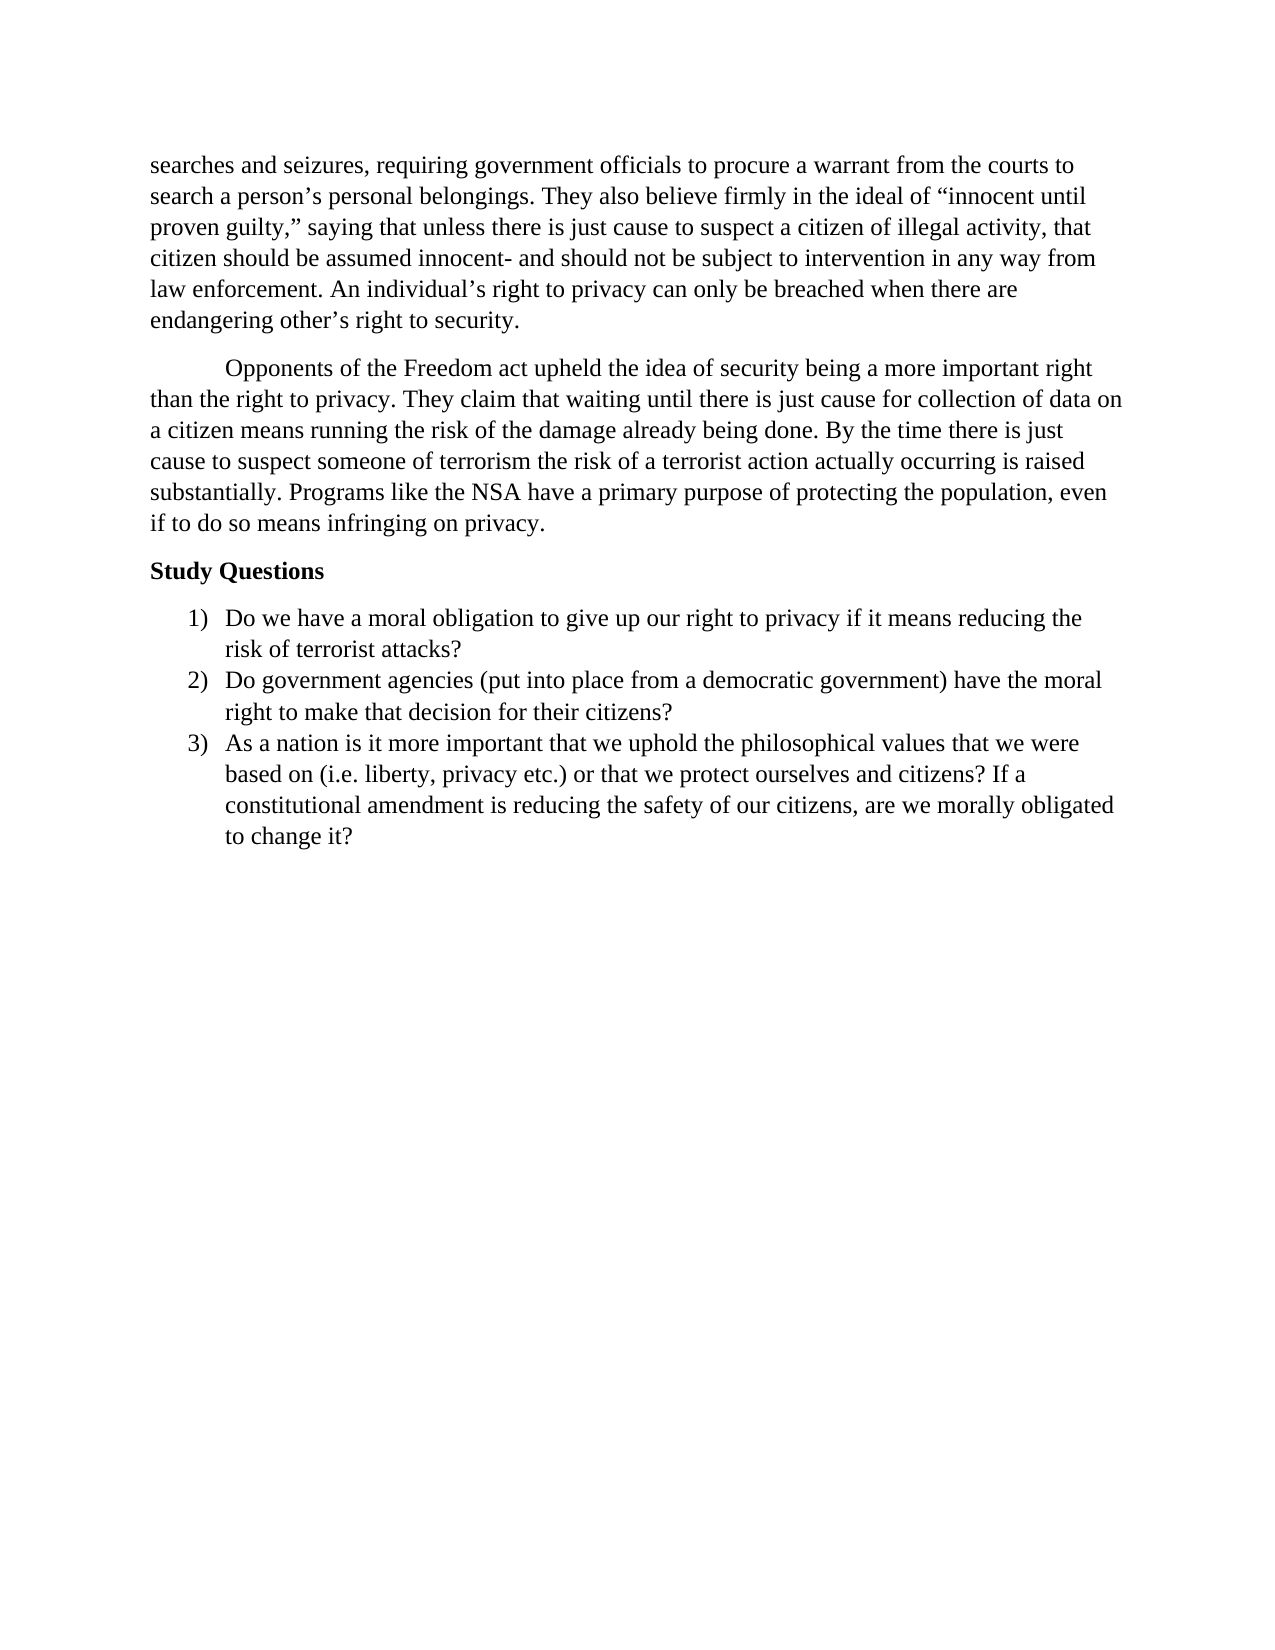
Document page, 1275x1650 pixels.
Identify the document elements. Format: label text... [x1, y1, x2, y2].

list Do government agencies (put into place from a democratic government) have the moral right to make that decision for their citizens? [187, 666, 1125, 725]
text Opponents of the Freedom act upheld the idea of security being a more important right than the right to privacy. They claim that waiting until there is just cause for collection of data on a citizen means running the risk of the damage already being done. By the time there is just cause to suspect someone of terrorism the risk of a terrorist action actually occurring is raised substantially. Programs like the NSA have a primary purpose of protecting the population, even if to do so means infringing on privacy. [150, 353, 1125, 537]
text Study Questions [150, 556, 1125, 584]
list As a nation is it more important that we uphold the philosophical values that we were based on (i.e. liberty, privacy etc.) or that we protect ourselves and citizens? If a constitutional amendment is reducing the safety of our citizens, are we morally obligated to change it? [187, 728, 1125, 849]
list Do we have a moral obligation to give up our right to privacy if it means reducing the risk of terrorist attacks? [187, 603, 1125, 663]
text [150, 150, 1125, 334]
